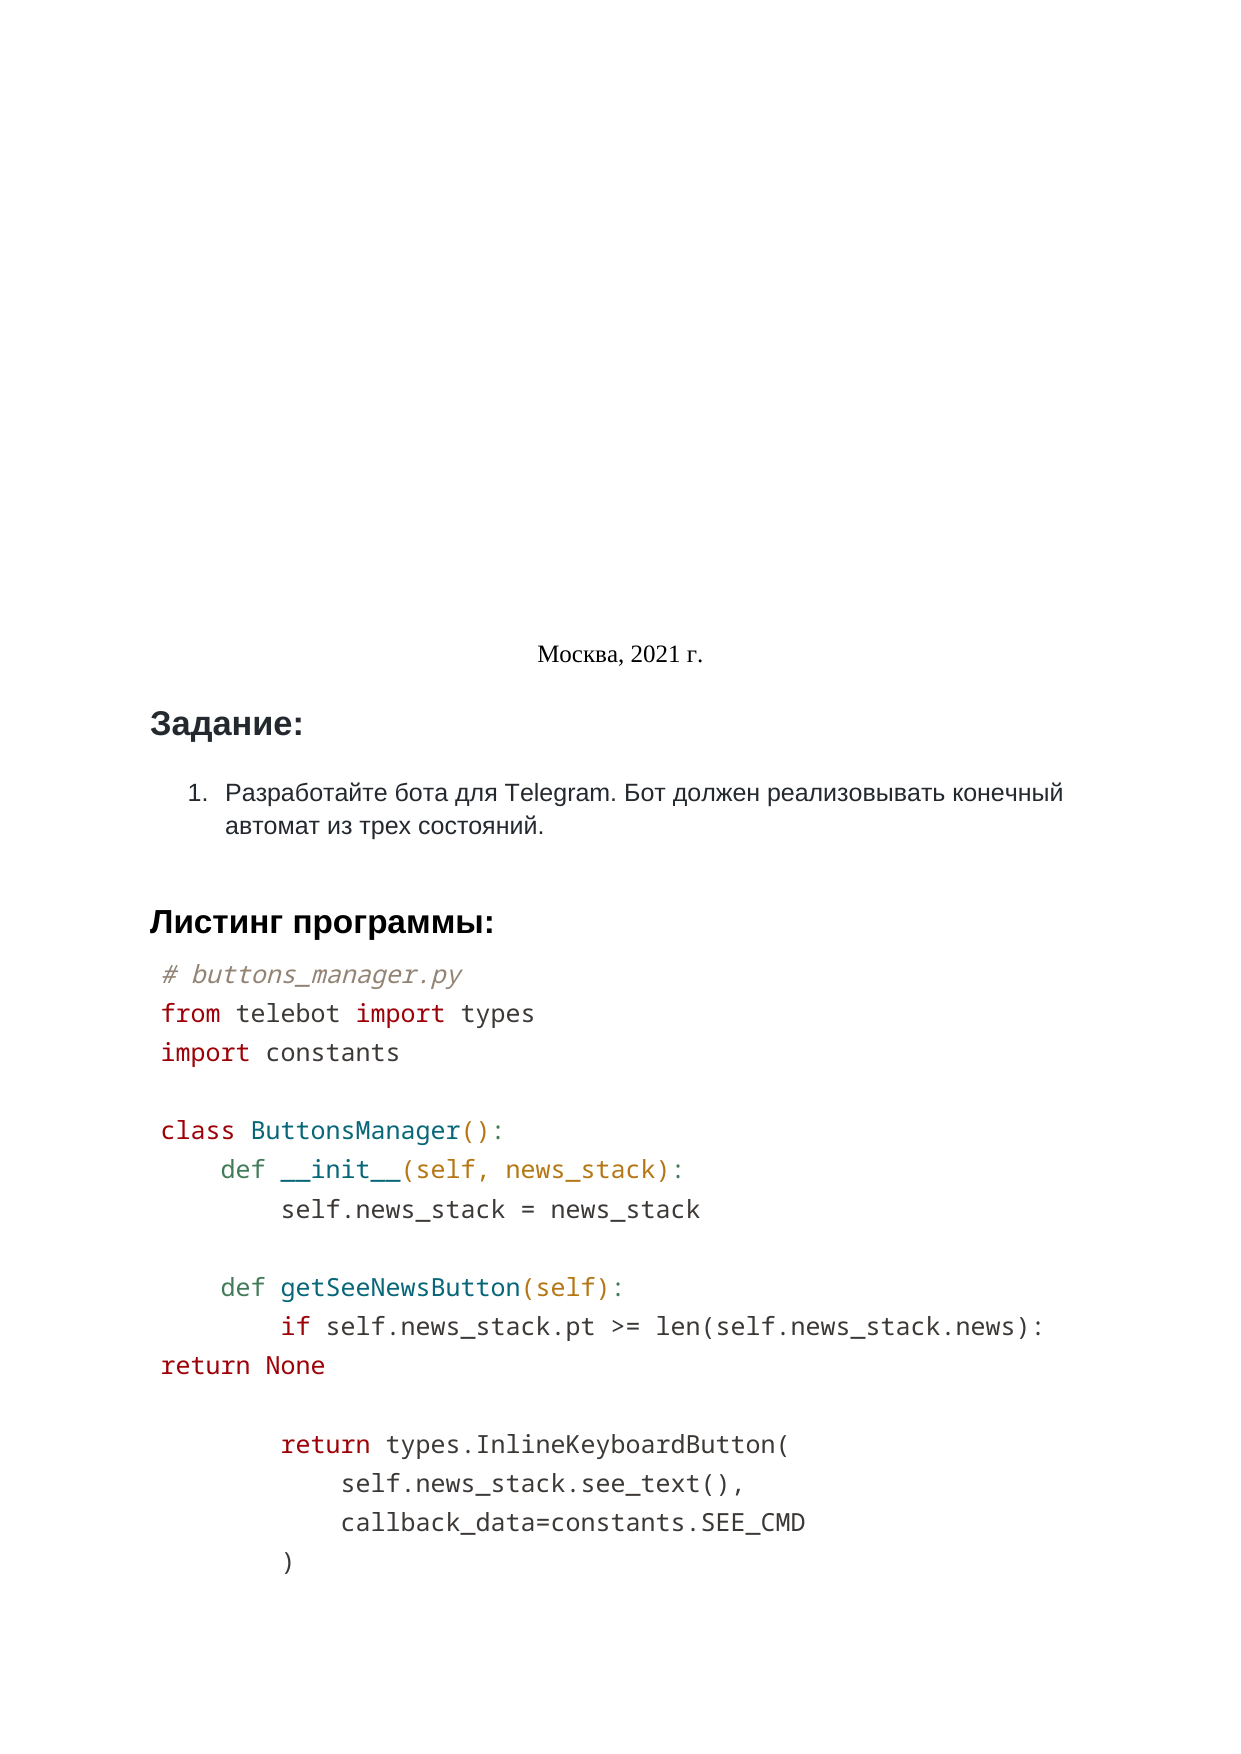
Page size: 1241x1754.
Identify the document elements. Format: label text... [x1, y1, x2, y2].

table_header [150, 946, 1091, 1588]
text Москва, 2021 г. [150, 651, 1090, 666]
text Листинг программы: [150, 902, 1090, 940]
subtitle Задание: [150, 703, 1090, 743]
list Разработайте бота для Telegram. Бот должен реализовывать конечный автомат из трех состояний. [187, 778, 1090, 839]
